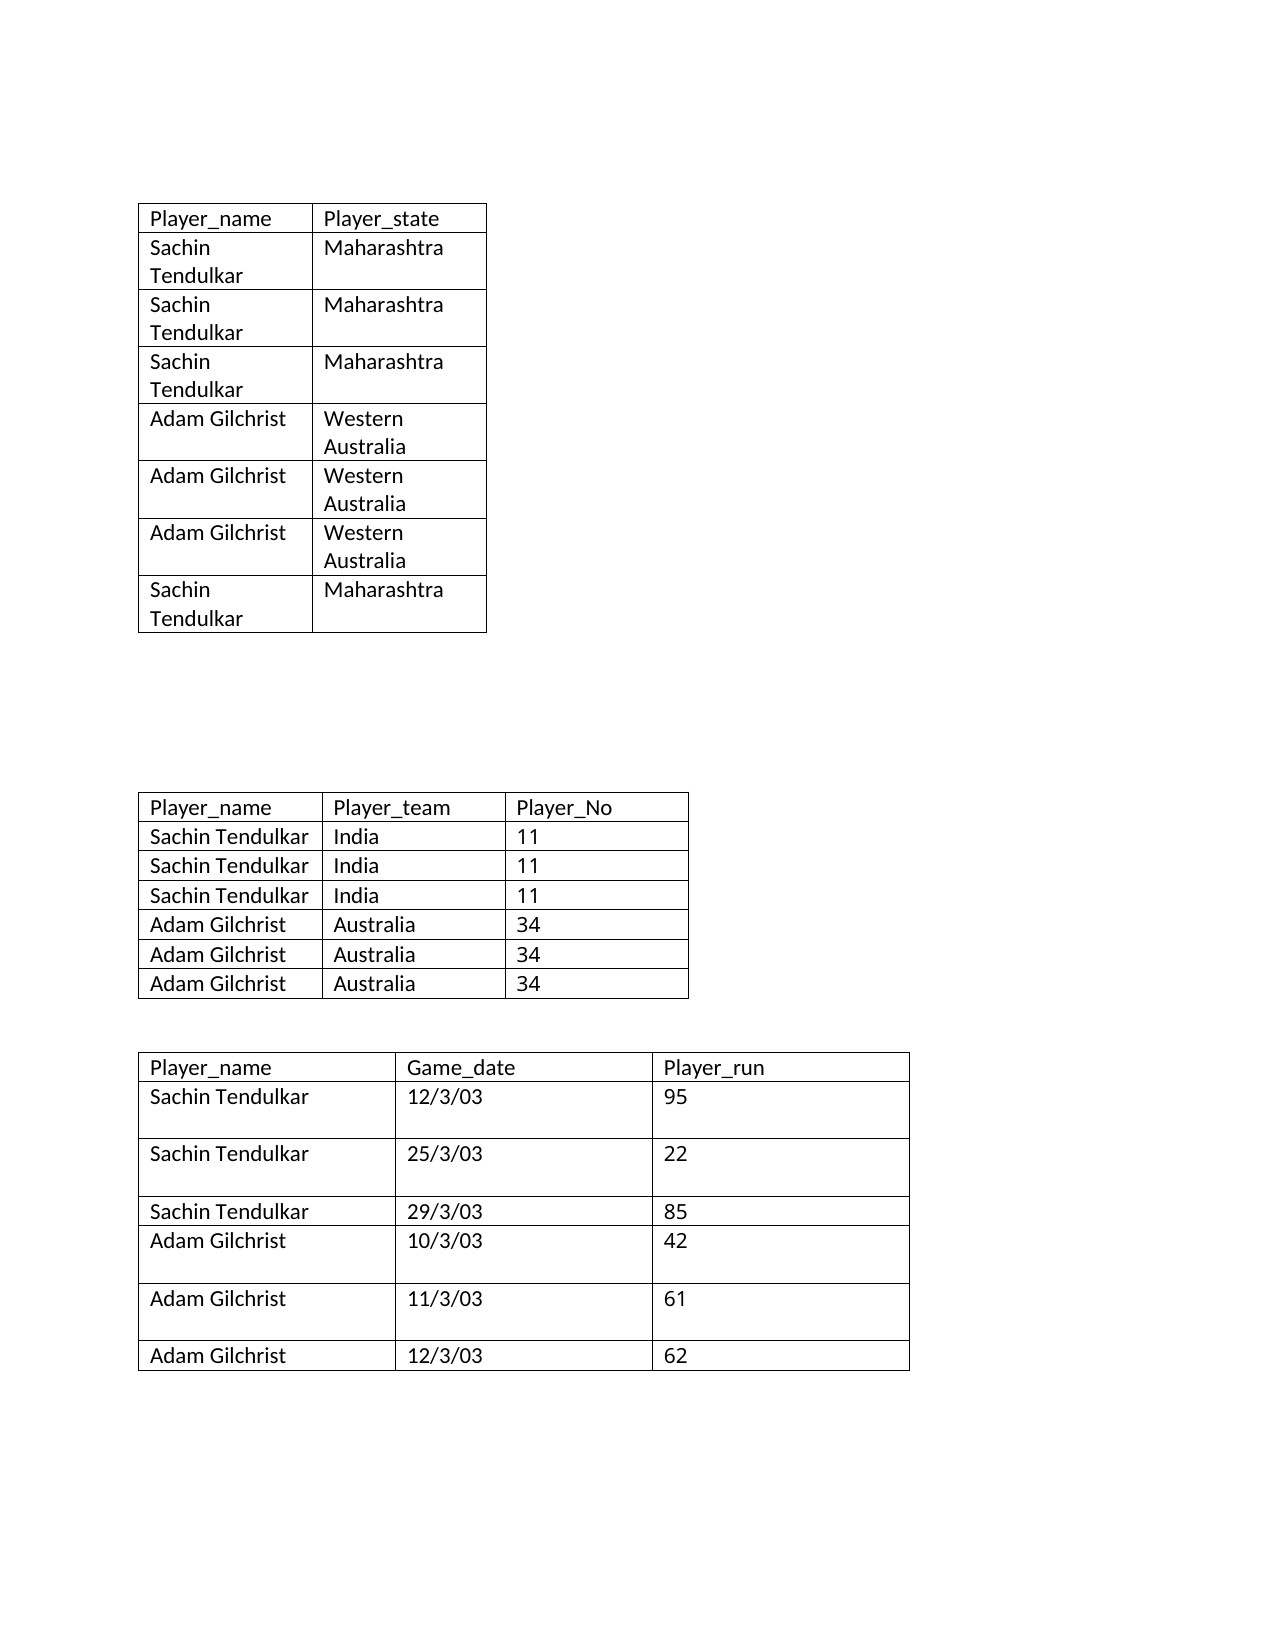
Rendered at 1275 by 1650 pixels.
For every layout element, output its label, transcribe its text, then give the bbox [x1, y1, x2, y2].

table_cell Western Australia [313, 404, 486, 460]
table_cell Adam Gilchrist [139, 910, 322, 939]
table_cell 25/3/03 [396, 1139, 652, 1196]
table_cell Adam Gilchrist [139, 519, 312, 574]
table_cell 29/3/03 [396, 1197, 652, 1225]
table_cell Sachin Tendulkar [139, 881, 322, 909]
table_cell Sachin Tendulkar [139, 822, 322, 850]
table_cell India [323, 881, 505, 909]
table_cell 11 [506, 881, 688, 909]
table_cell 95 [653, 1082, 909, 1138]
table_cell 11 [506, 851, 688, 880]
table_cell Sachin Tendulkar [139, 290, 312, 346]
table_cell 34 [506, 940, 688, 968]
table_cell Maharashtra [313, 290, 486, 346]
table_cell Sachin Tendulkar [139, 233, 312, 289]
table_cell Adam Gilchrist [139, 1341, 395, 1370]
table_cell Western Australia [313, 461, 486, 517]
table_cell Sachin Tendulkar [139, 1139, 395, 1196]
table_cell 11/3/03 [396, 1284, 652, 1340]
table_cell Adam Gilchrist [139, 1284, 395, 1340]
table_cell Sachin Tendulkar [139, 1197, 395, 1225]
table_cell Australia [323, 940, 505, 968]
table_cell Sachin Tendulkar [139, 851, 322, 880]
table_header Player_run [653, 1053, 909, 1081]
table_header Player_state [313, 204, 486, 232]
table_cell Sachin Tendulkar [139, 576, 312, 632]
table_cell India [323, 851, 505, 880]
table_cell 62 [653, 1341, 909, 1370]
table_cell 10/3/03 [396, 1226, 652, 1283]
table_header Player_name [139, 1053, 395, 1081]
table_cell Australia [323, 969, 505, 998]
table_cell Adam Gilchrist [139, 1226, 395, 1283]
table_cell Sachin Tendulkar [139, 347, 312, 403]
table_cell Australia [323, 910, 505, 939]
table_cell Adam Gilchrist [139, 969, 322, 998]
table_header Player_name [139, 793, 322, 821]
table_cell 11 [506, 822, 688, 850]
table_header Game_date [396, 1053, 652, 1081]
table_cell India [323, 822, 505, 850]
table_cell Adam Gilchrist [139, 940, 322, 968]
table_cell Sachin Tendulkar [139, 1082, 395, 1138]
table_cell Adam Gilchrist [139, 461, 312, 517]
table_cell 34 [506, 910, 688, 939]
table_cell 85 [653, 1197, 909, 1225]
table_header Player_No [506, 793, 688, 821]
table_cell Maharashtra [313, 233, 486, 289]
table_cell Western Australia [313, 519, 486, 574]
table_cell 42 [653, 1226, 909, 1283]
table_cell 34 [506, 969, 688, 998]
table_header Player_name [139, 204, 312, 232]
table_cell Adam Gilchrist [139, 404, 312, 460]
table_cell 12/3/03 [396, 1341, 652, 1370]
table_cell Maharashtra [313, 576, 486, 632]
table_cell 61 [653, 1284, 909, 1340]
table_cell 12/3/03 [396, 1082, 652, 1138]
table_cell 22 [653, 1139, 909, 1196]
table_cell Maharashtra [313, 347, 486, 403]
table_header Player_team [323, 793, 505, 821]
